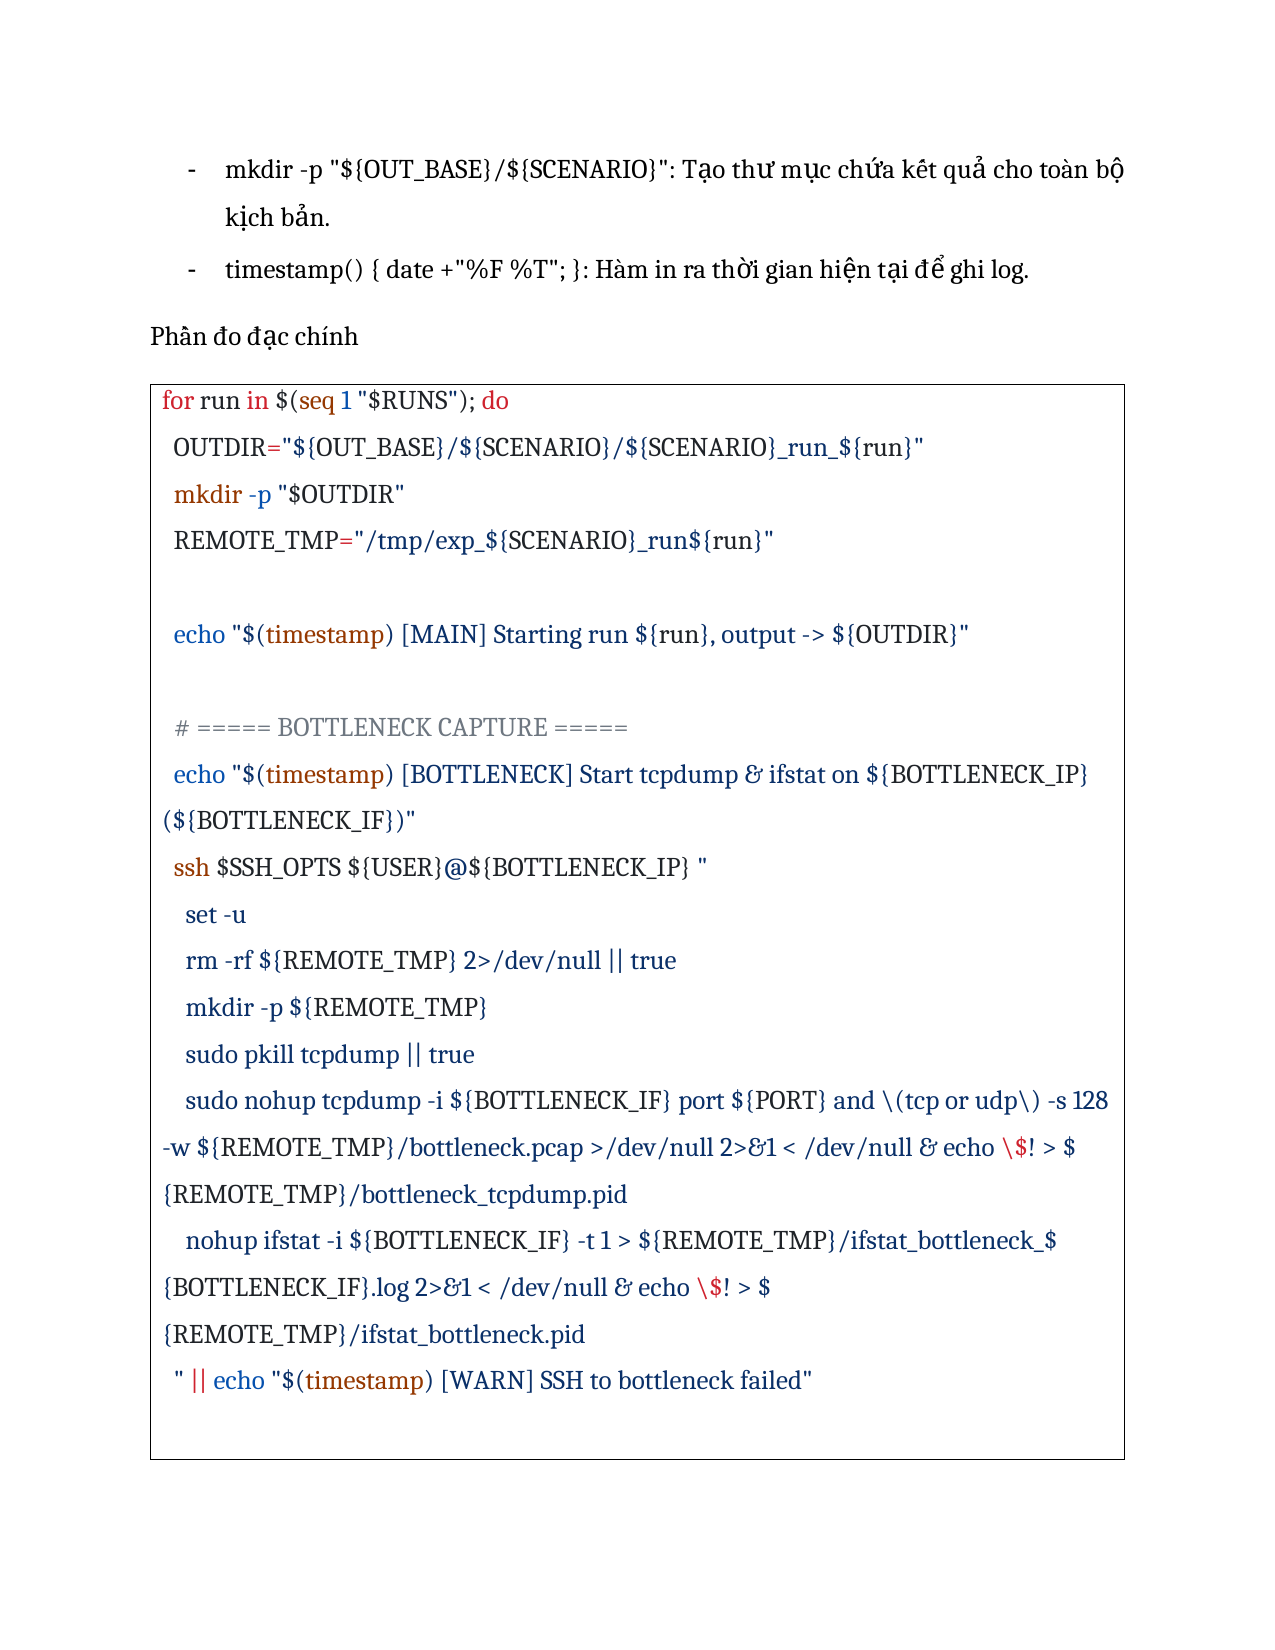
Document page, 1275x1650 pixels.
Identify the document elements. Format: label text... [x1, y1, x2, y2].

list timestamp() { date +"%F %T"; }: Hàm in ra thời gian hiện tại để ghi log. [187, 249, 1125, 286]
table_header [151, 385, 1124, 1459]
list mkdir -p "${OUT_BASE}/${SCENARIO}": Tạo thư mục chứa kết quả cho toàn bộ kịch bản. [187, 150, 1125, 233]
text Phần đo đạc chính [150, 321, 1125, 352]
